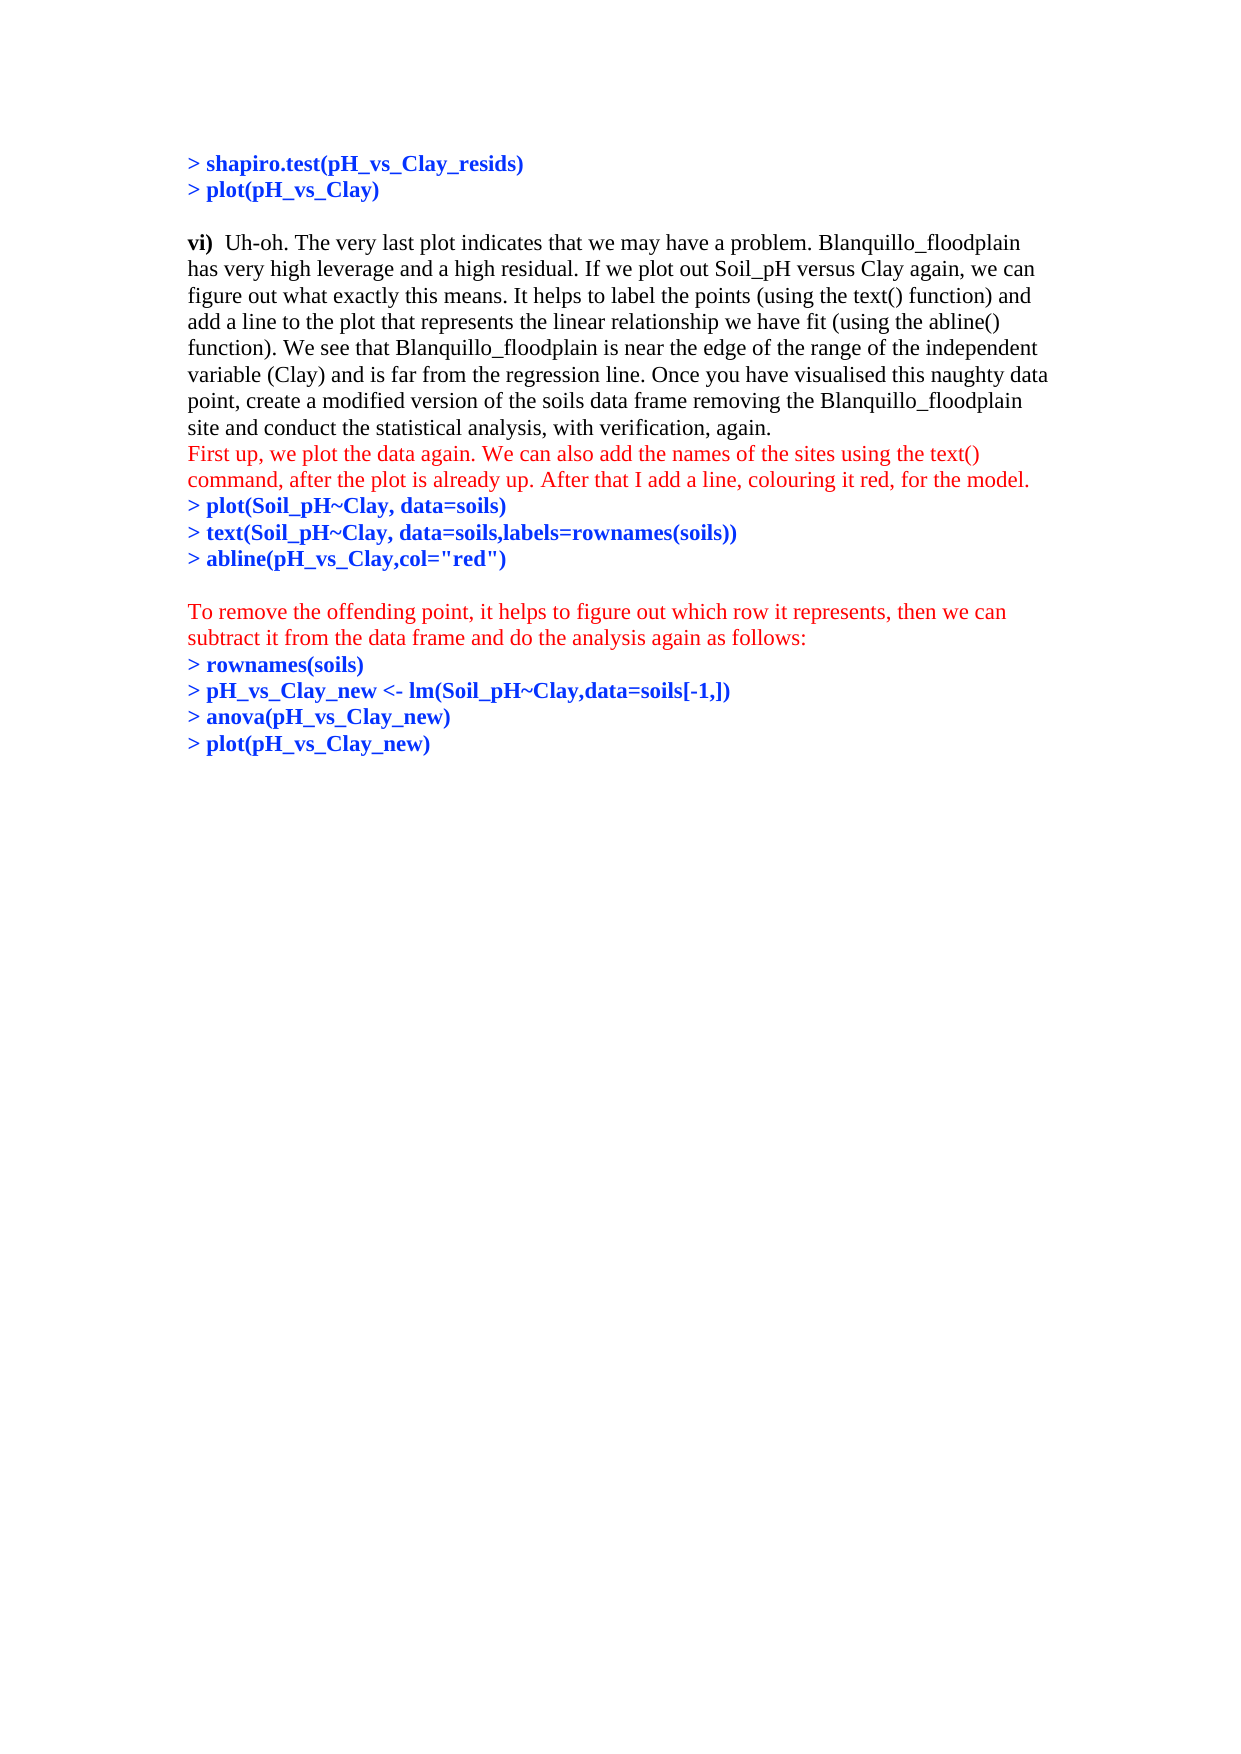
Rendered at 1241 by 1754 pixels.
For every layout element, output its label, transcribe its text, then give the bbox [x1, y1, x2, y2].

text > plot(pH_vs_Clay) [187, 176, 1053, 203]
text > rownames(soils) [187, 651, 1053, 677]
text First up, we plot the data again. We can also add the names of the sites using the text() command, after the plot is already up. After that I add a line, colouring it red, for the model. [187, 440, 1053, 493]
text > text(Soil_pH~Clay, data=soils,labels=rownames(soils)) [187, 519, 1053, 545]
text vi) Uh-oh. The very last plot indicates that we may have a problem. Blanquillo_floodplain has very high leverage and a high residual. If we plot out Soil_pH versus Clay again, we can figure out what exactly this means. It helps to label the points (using the text() function) and add a line to the plot that represents the linear relationship we have fit (using the abline() function). We see that Blanquillo_floodplain is near the edge of the range of the independent variable (Clay) and is far from the regression line. Once you have visualised this naughty data point, create a modified version of the soils data frame removing the Blanquillo_floodplain site and conduct the statistical analysis, with verification, again. [187, 229, 1053, 440]
text > plot(pH_vs_Clay_new) [187, 730, 1053, 756]
text > anova(pH_vs_Clay_new) [187, 703, 1053, 730]
text > abline(pH_vs_Clay,col="red") [187, 545, 1053, 572]
text > shapiro.test(pH_vs_Clay_resids) [187, 150, 1053, 176]
text > pH_vs_Clay_new <- lm(Soil_pH~Clay,data=soils[-1,]) [187, 677, 1053, 703]
text > plot(Soil_pH~Clay, data=soils) [187, 493, 1053, 519]
text To remove the offending point, it helps to figure out which row it represents, then we can subtract it from the data frame and do the analysis again as follows: [187, 598, 1053, 651]
